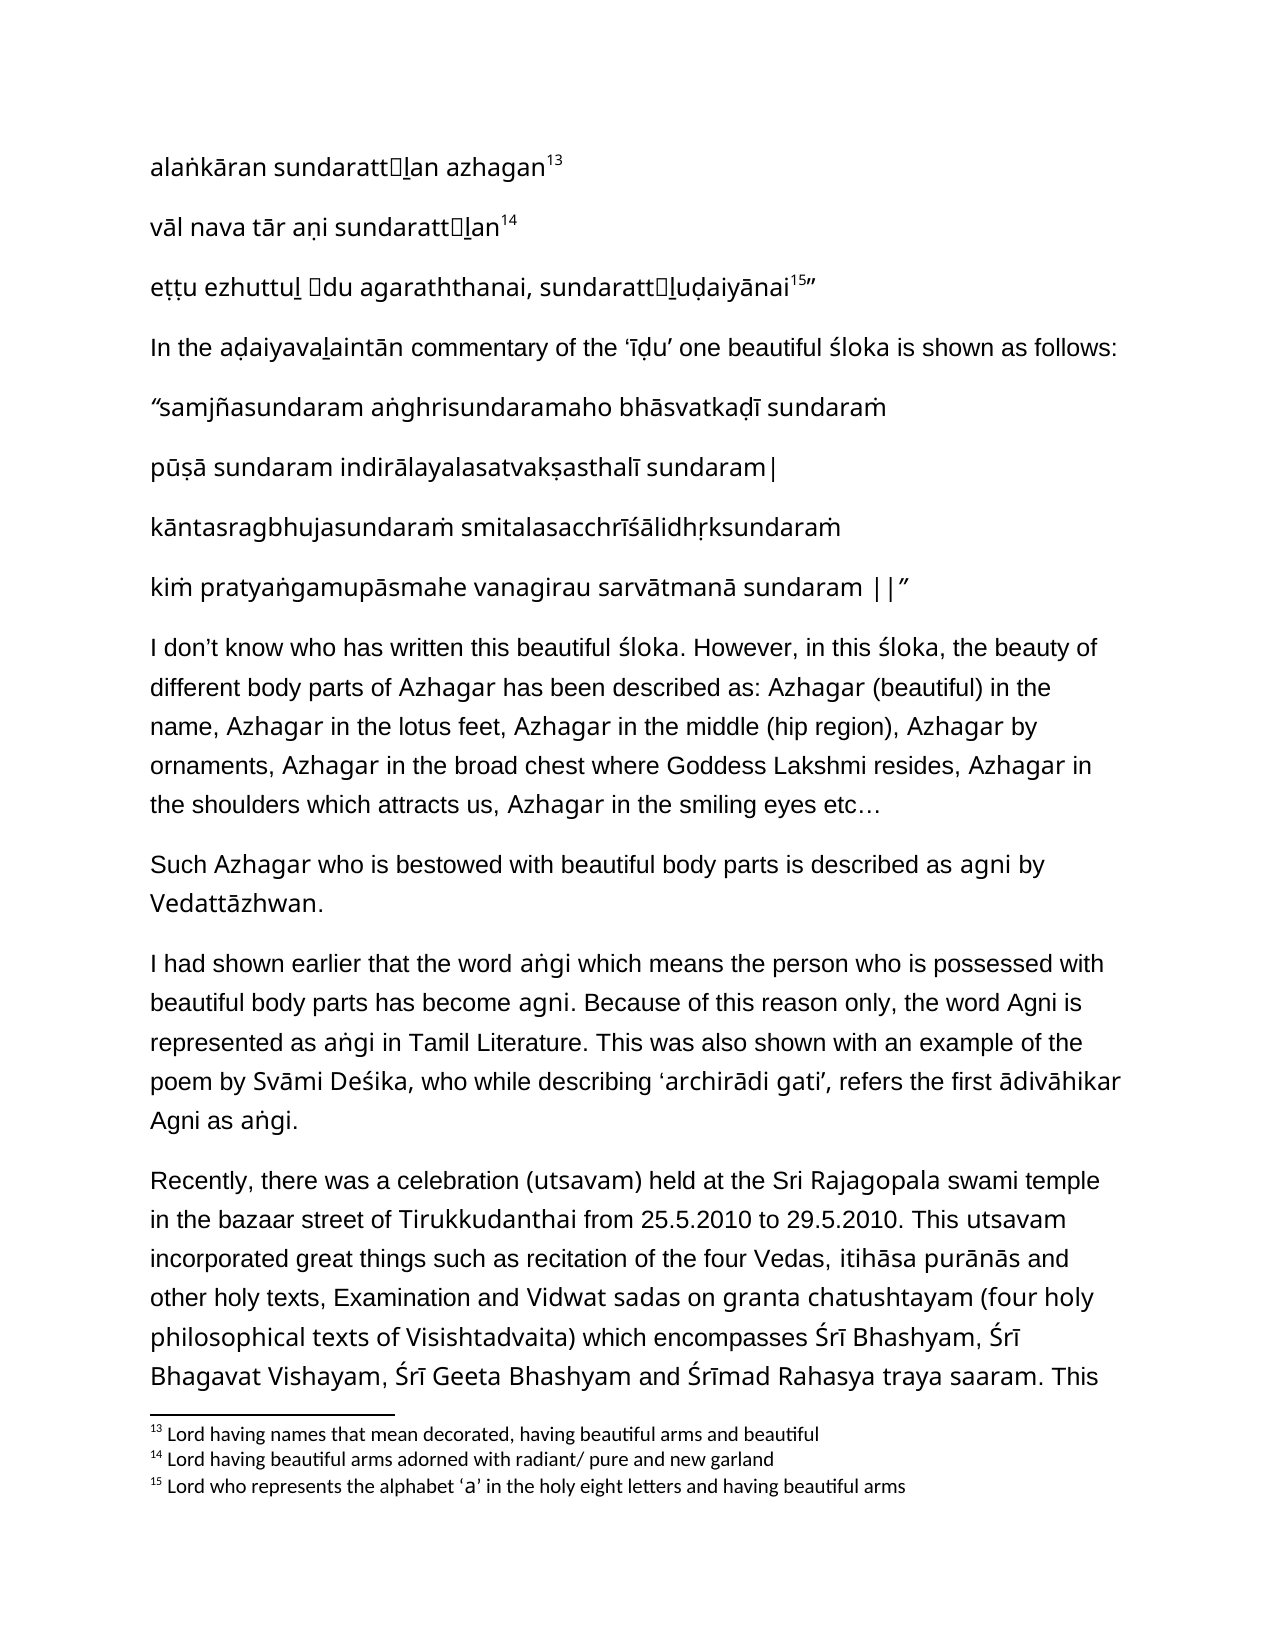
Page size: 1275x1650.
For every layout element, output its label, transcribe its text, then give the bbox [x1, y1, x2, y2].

text vāl nava tār aṇi sundarattḻan [150, 210, 1125, 244]
text “samjñasundaram aṅghrisundaramaho bhāsvatkaḍī sundaraṁ [150, 390, 1125, 424]
text kāntasragbhujasundaraṁ smitalasacchrīśālidhṛksundaraṁ [150, 510, 1125, 544]
text I don’t know who has written this beautiful śloka. However, in this śloka, the beauty of different body parts of Azhagar has been described as: Azhagar (beautiful) in the name, Azhagar in the lotus feet, Azhagar in the middle (hip region), Azhagar by ornaments, Azhagar in the broad chest where Goddess Lakshmi resides, Azhagar in the shoulders which attracts us, Azhagar in the smiling eyes etc… [150, 630, 1125, 821]
text pūṣā sundaram indirālayalasatvakṣasthalī sundaram| [150, 450, 1125, 484]
text eṭṭu ezhuttuḻ du agaraththanai, sundarattḻuḍaiyānai” [150, 270, 1125, 304]
text Such Azhagar who is bestowed with beautiful body parts is described as agni by Vedattāzhwan. [150, 847, 1125, 920]
text kiṁ pratyaṅgamupāsmahe vanagirau sarvātmanā sundaram ||” [150, 570, 1125, 604]
text alaṅkāran sundarattḻan azhagan [150, 150, 1125, 184]
text In the aḍaiyavaḻaintān commentary of the ‘īḍu’ one beautiful śloka is shown as follows: [150, 330, 1125, 364]
text I had shown earlier that the word aṅgi which means the person who is possessed with beautiful body parts has become agni. Because of this reason only, the word Agni is represented as aṅgi in Tamil Literature. This was also shown with an example of the poem by Svāmi Deśika, who while describing ‘archirādi gati’, refers the first ādivāhikar Agni as aṅgi. [150, 946, 1125, 1137]
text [150, 1162, 1125, 1392]
